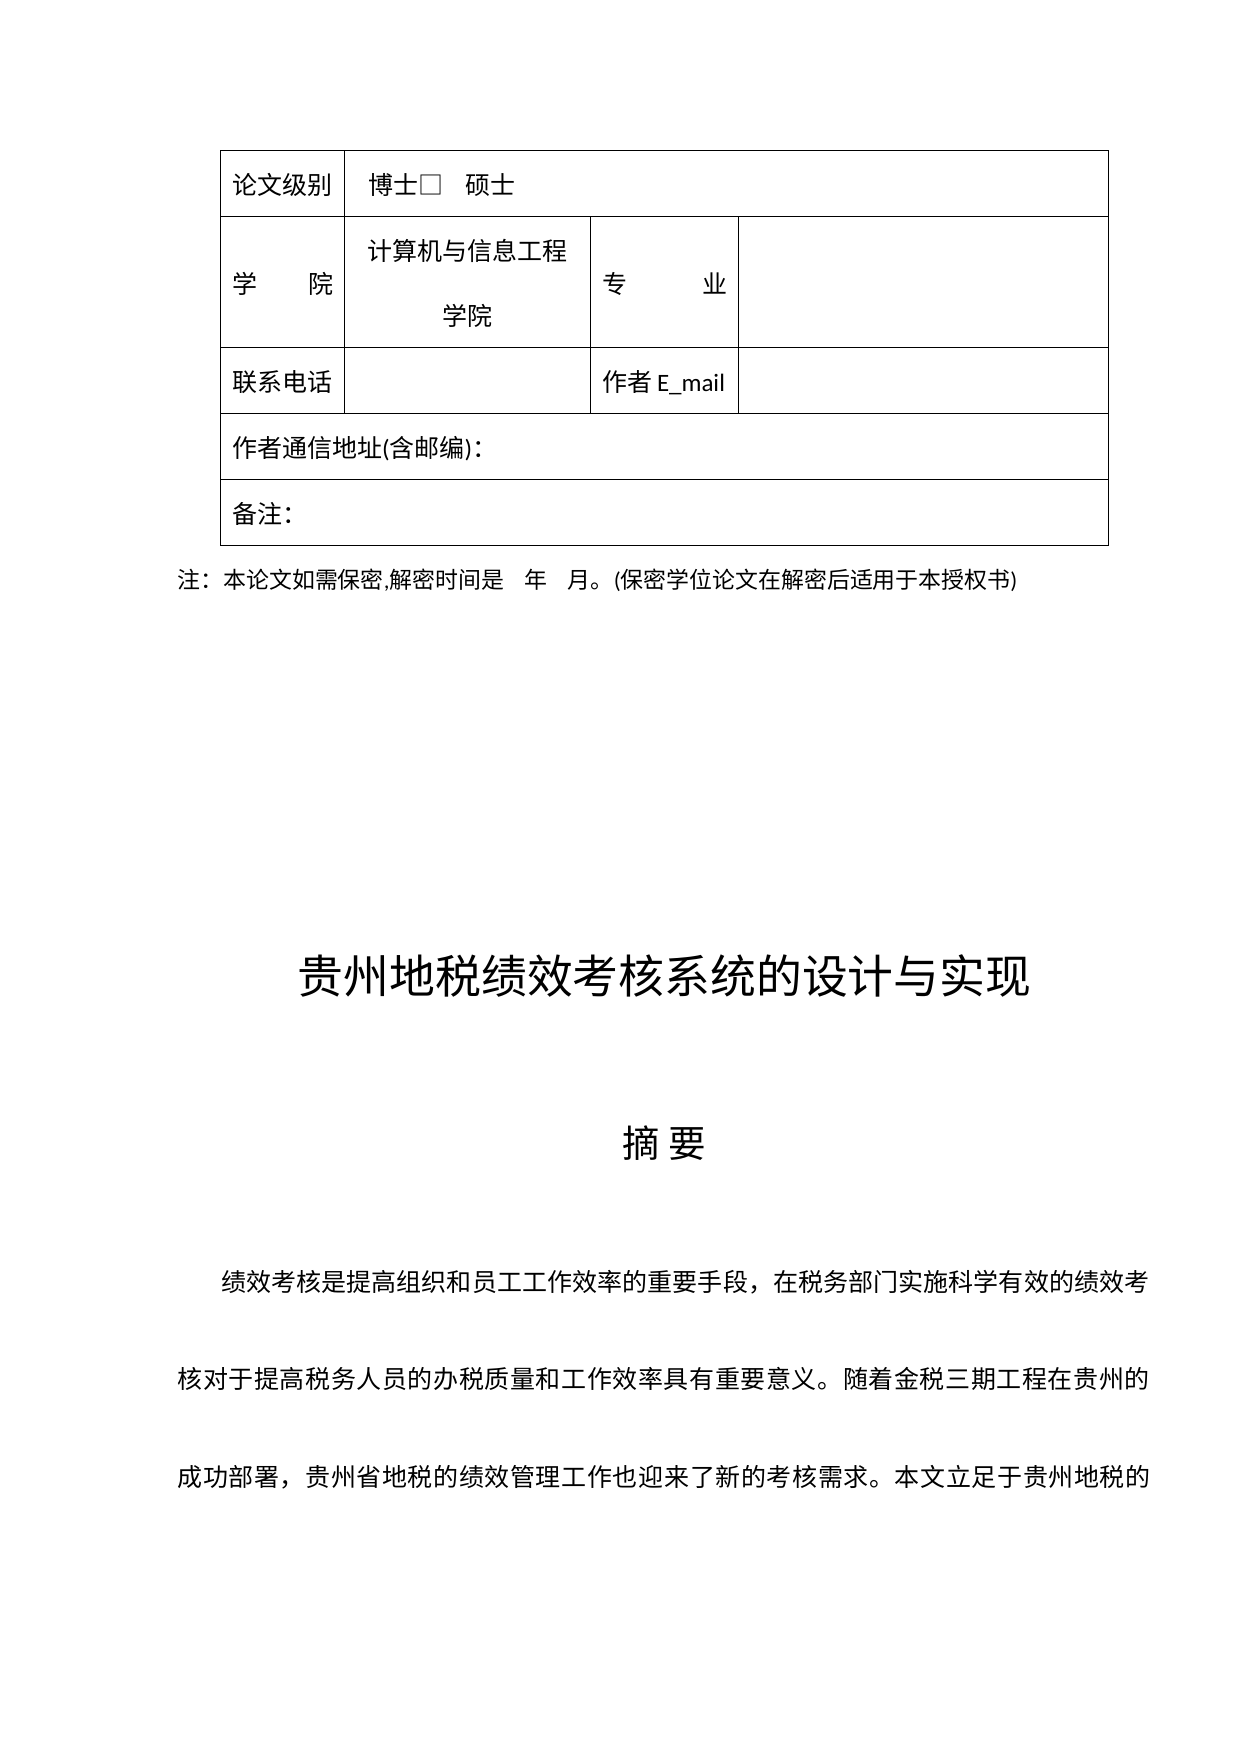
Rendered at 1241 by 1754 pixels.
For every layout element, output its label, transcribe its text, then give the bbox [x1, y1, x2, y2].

table_cell 论文级别 [221, 151, 344, 216]
table_cell 联系电话 [221, 348, 344, 413]
text 注：本论文如需保密,解密时间是 年 月。(保密学位论文在解密后适用于本授权书) [177, 546, 1152, 611]
table_cell 博士□ 硕士 [345, 151, 1108, 216]
table_cell [739, 217, 1108, 347]
text 贵州地税绩效考核系统的设计与实现 [177, 925, 1152, 1022]
table_cell [739, 348, 1108, 413]
table_cell 专业 [591, 217, 738, 347]
table_cell 作者E_mail [591, 348, 738, 413]
text 摘 要 [177, 1108, 1152, 1173]
table_cell 学院 [221, 217, 344, 347]
table_cell 备注： [221, 480, 1108, 545]
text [177, 1248, 1152, 1508]
table_cell 作者通信地址(含邮编)： [221, 414, 1108, 479]
table_cell 计算机与信息工程学院 [345, 217, 590, 347]
table_cell [345, 348, 590, 413]
